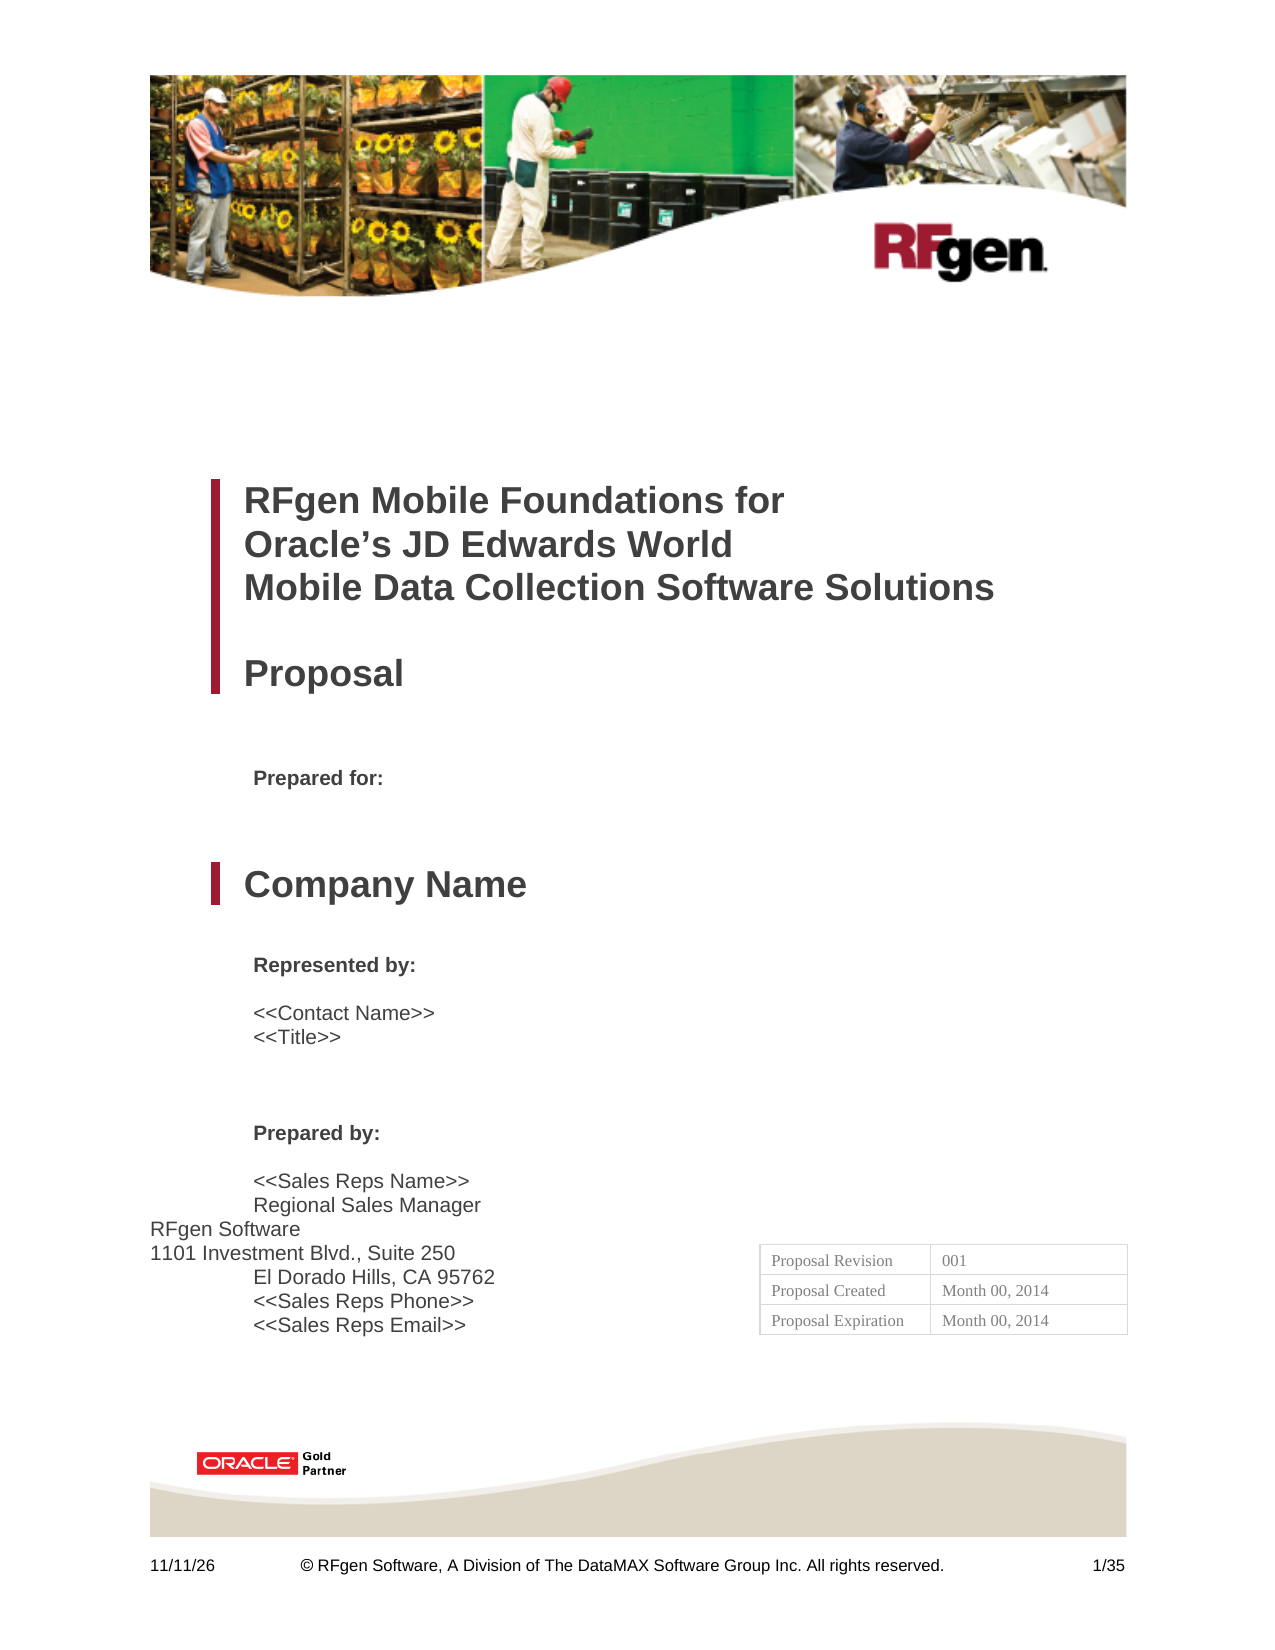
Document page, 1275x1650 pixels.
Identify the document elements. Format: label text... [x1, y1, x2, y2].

picture [150, 1399, 1127, 1537]
table_header RFgen Mobile Foundations for Oracle’s JD Edwards World Mobile Data Collection Software Solutions Proposal [220, 479, 1136, 694]
text <<Title>> [253, 1025, 1125, 1049]
text <<Contact Name>> [253, 1001, 1125, 1025]
text 1101 Investment Blvd., Suite 250 [150, 1241, 756, 1264]
text Prepared by: [253, 1121, 1125, 1145]
text El Dorado Hills, CA 95762 [253, 1264, 756, 1288]
text <<Sales Reps Name>> [253, 1169, 1125, 1193]
text <<Sales Reps Phone>> [253, 1288, 756, 1312]
text Regional Sales Manager [253, 1193, 1125, 1217]
picture [150, 75, 1127, 383]
text Prepared for: [253, 766, 1125, 790]
text <<Sales Reps Email>> [253, 1312, 756, 1336]
text Represented by: [253, 953, 1125, 977]
text RFgen Software [150, 1217, 1125, 1241]
table_header Company Name [220, 862, 1136, 905]
